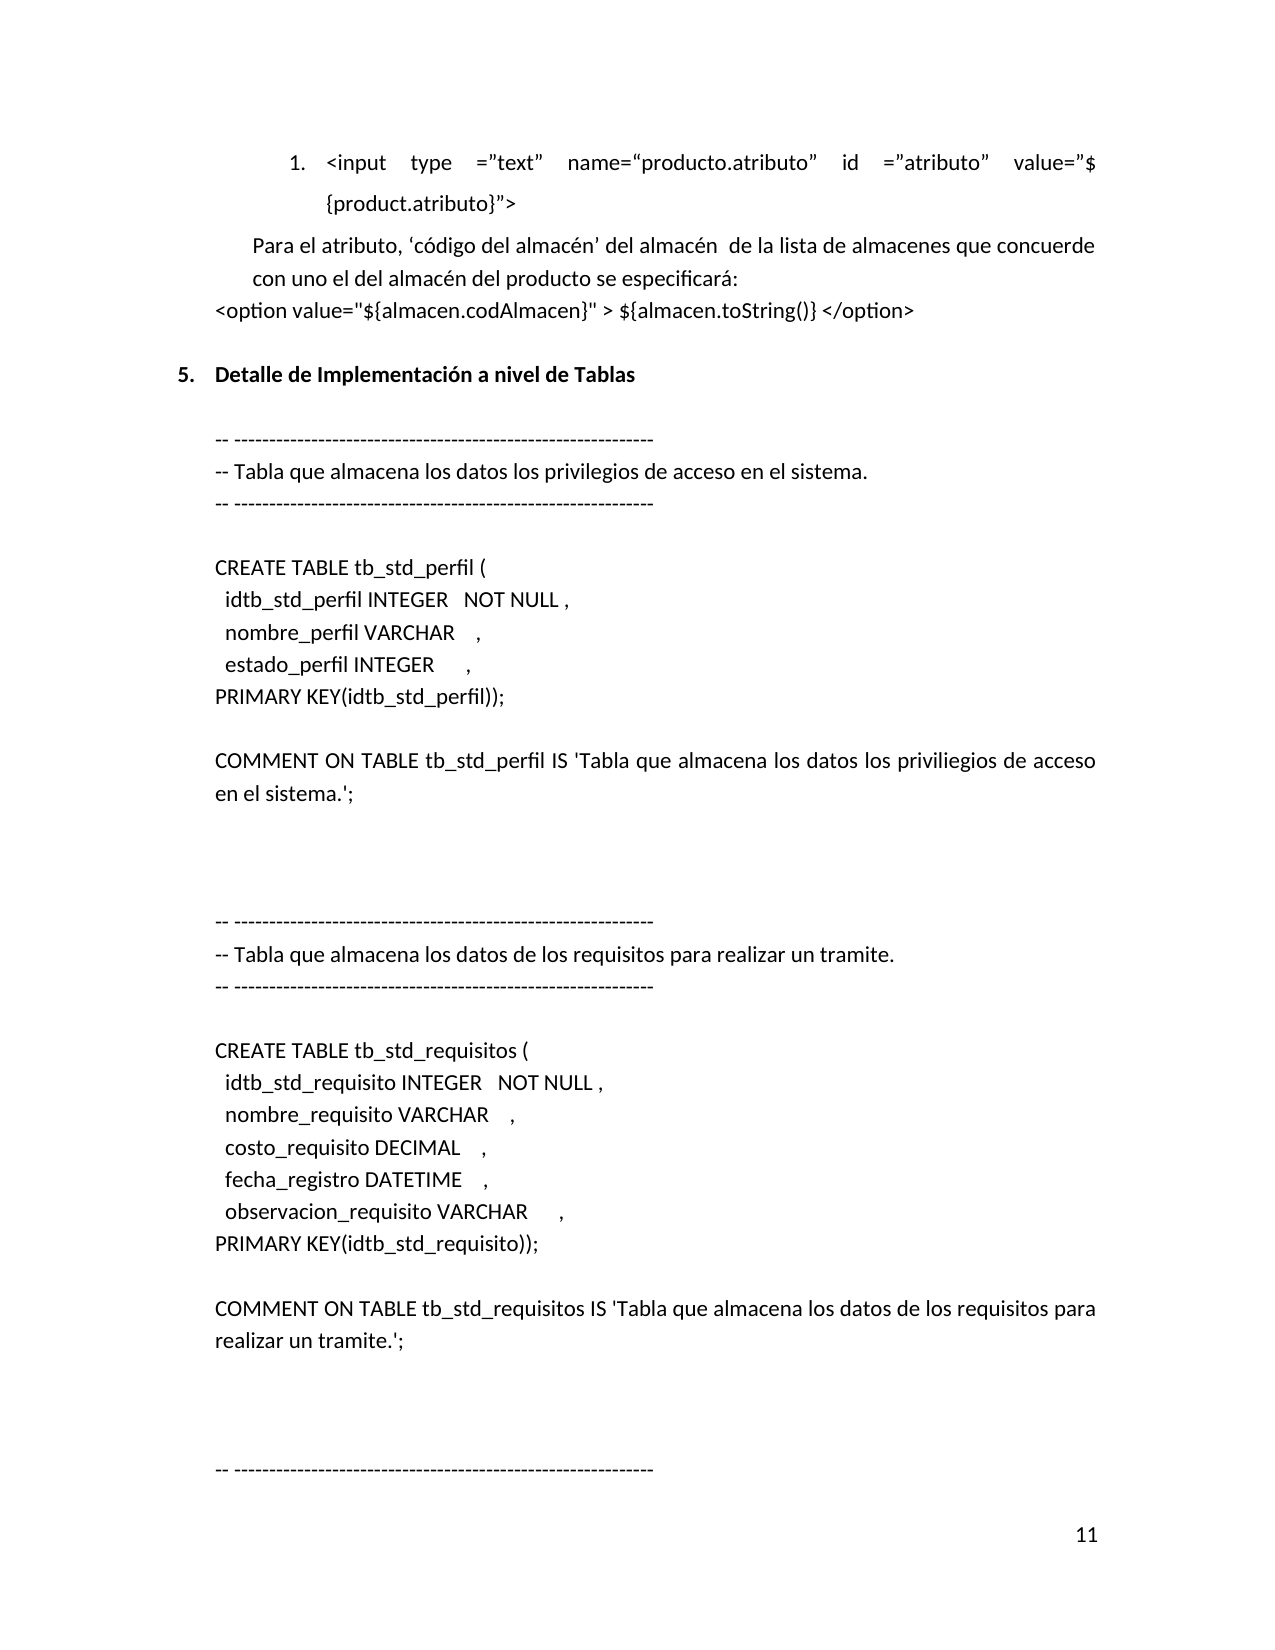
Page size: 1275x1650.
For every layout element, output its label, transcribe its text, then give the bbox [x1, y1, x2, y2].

text COMMENT ON TABLE tb_std_requisitos IS 'Tabla que almacena los datos de los requisitos para realizar un tramite.'; [215, 1294, 1098, 1354]
text idtb_std_requisito INTEGER NOT NULL , [215, 1068, 1098, 1096]
text -- ------------------------------------------------------------ [215, 972, 1098, 1000]
text nombre_perfil VARCHAR , [215, 618, 1098, 646]
text CREATE TABLE tb_std_perfil ( [215, 553, 1098, 581]
text fecha_registro DATETIME , [215, 1165, 1098, 1193]
text -- Tabla que almacena los datos de los requisitos para realizar un tramite. [215, 940, 1098, 968]
text -- ------------------------------------------------------------ [215, 425, 1098, 453]
text PRIMARY KEY(idtb_std_perfil)); [215, 682, 1098, 710]
text -- ------------------------------------------------------------ [215, 489, 1098, 517]
text -- Tabla que almacena los datos los privilegios de acceso en el sistema. [215, 457, 1098, 485]
text COMMENT ON TABLE tb_std_perfil IS 'Tabla que almacena los datos los priviliegios de acceso en el sistema.'; [215, 747, 1098, 807]
text estado_perfil INTEGER , [215, 650, 1098, 678]
text idtb_std_perfil INTEGER NOT NULL , [215, 586, 1098, 614]
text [215, 1455, 1098, 1483]
text observacion_requisito VARCHAR , [215, 1197, 1098, 1225]
text <option value="${almacen.codAlmacen}" > ${almacen.toString()} </option> [215, 296, 1098, 324]
text CREATE TABLE tb_std_requisitos ( [215, 1036, 1098, 1064]
subtitle Detalle de Implementación a nivel de Tablas [177, 360, 1098, 388]
text -- ------------------------------------------------------------ [215, 907, 1098, 936]
list <input type =”text” name=“producto.atributo” id =”atributo” value=”${product.atributo}”> [288, 148, 1098, 218]
text costo_requisito DECIMAL , [215, 1133, 1098, 1161]
text Para el atributo, ‘código del almacén’ del almacén de la lista de almacenes que concuerde con uno el del almacén del producto se especificará: [252, 232, 1098, 292]
text nombre_requisito VARCHAR , [215, 1101, 1098, 1129]
text PRIMARY KEY(idtb_std_requisito)); [215, 1229, 1098, 1257]
